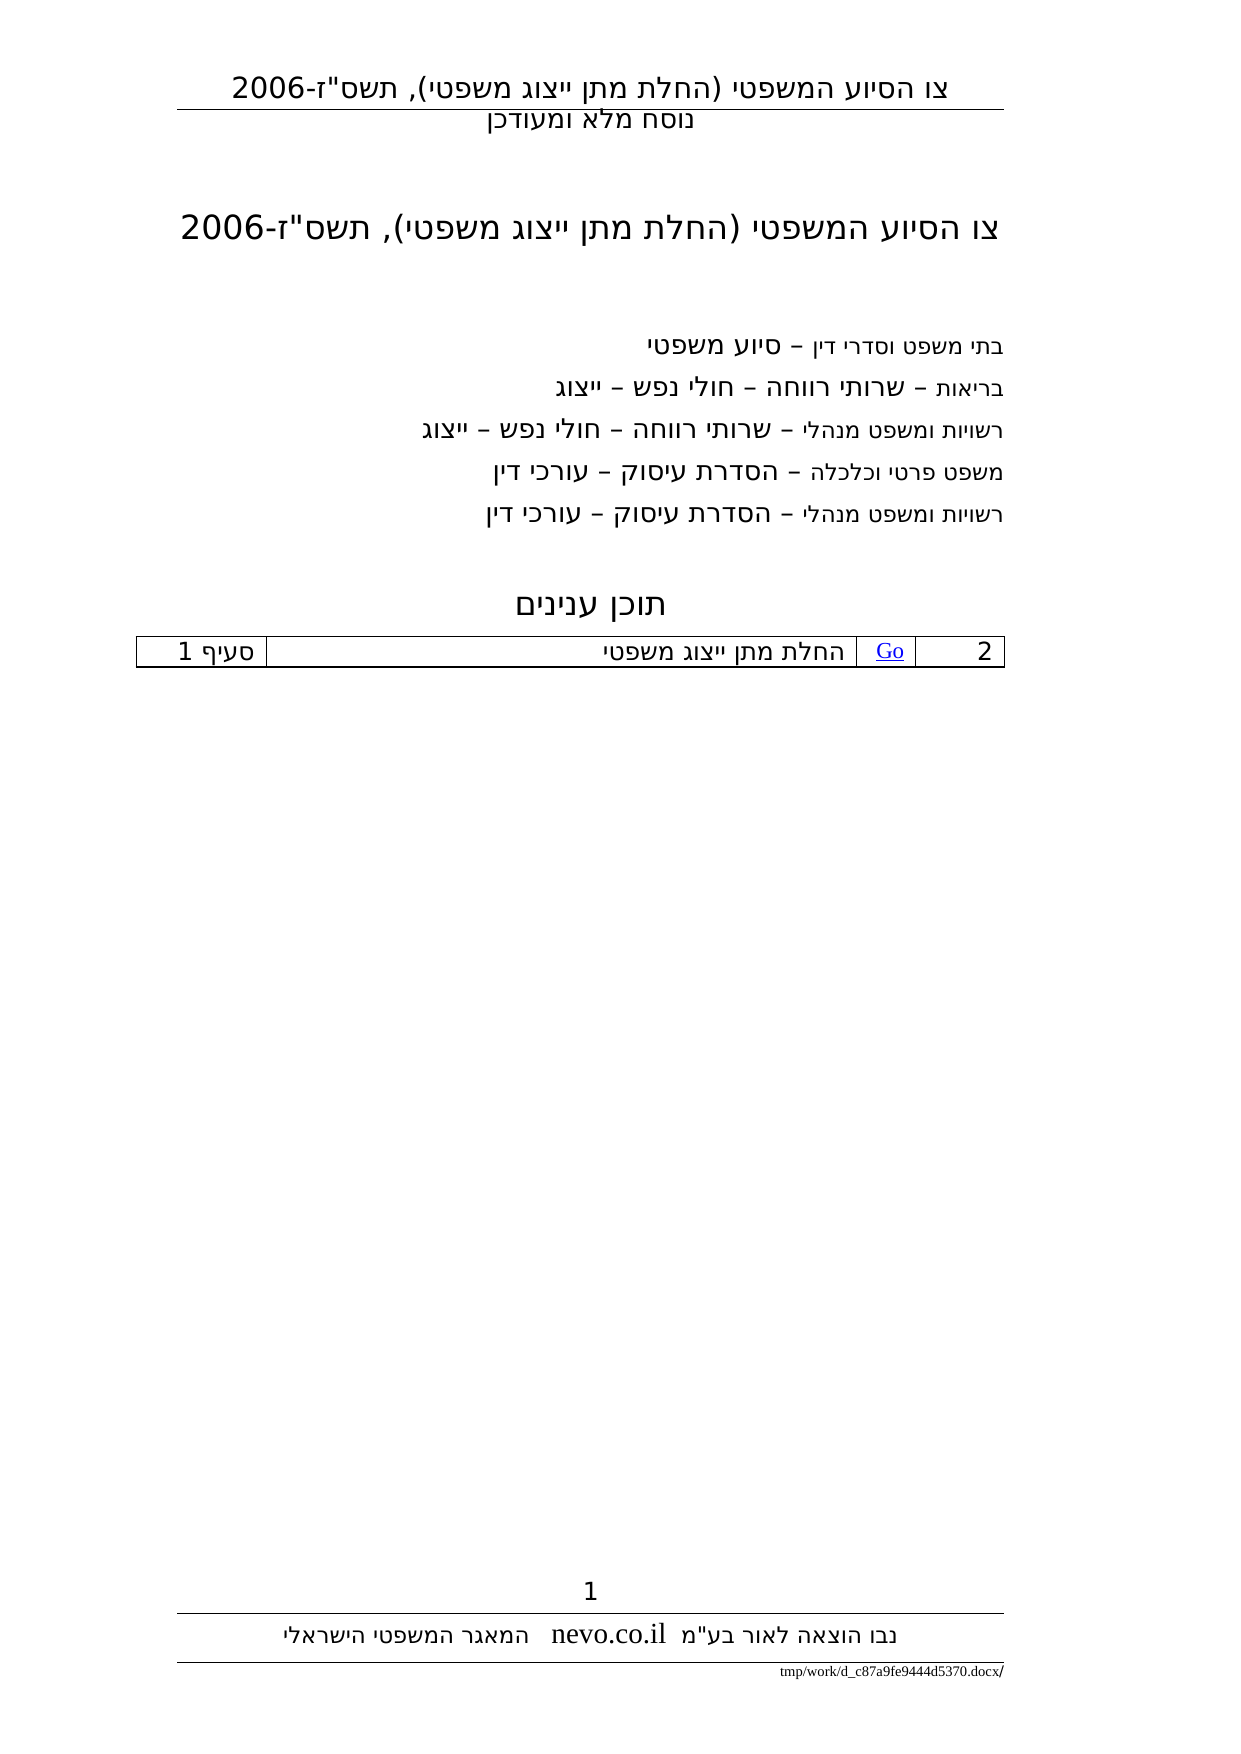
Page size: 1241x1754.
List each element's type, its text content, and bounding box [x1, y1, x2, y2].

table_header Go [857, 637, 915, 666]
text בתי משפט וסדרי דין – סיוע משפטי [59, 329, 1004, 361]
text משפט פרטי וכלכלה – הסדרת עיסוק – עורכי דין [59, 455, 1004, 487]
text תוכן ענינים [177, 585, 1004, 624]
table_header החלת מתן ייצוג משפטי [267, 637, 856, 666]
text רשויות ומשפט מנהלי – שרותי רווחה – חולי נפש – ייצוג [59, 413, 1004, 445]
text בריאות – שרותי רווחה – חולי נפש – ייצוג [59, 371, 1004, 403]
text צו הסיוע המשפטי (החלת מתן ייצוג משפטי), תשס"ז-2006 [177, 208, 1004, 247]
text רשויות ומשפט מנהלי – הסדרת עיסוק – עורכי דין [59, 497, 1004, 529]
table_header סעיף 1 [137, 637, 266, 666]
table_header 2 [916, 637, 1004, 666]
